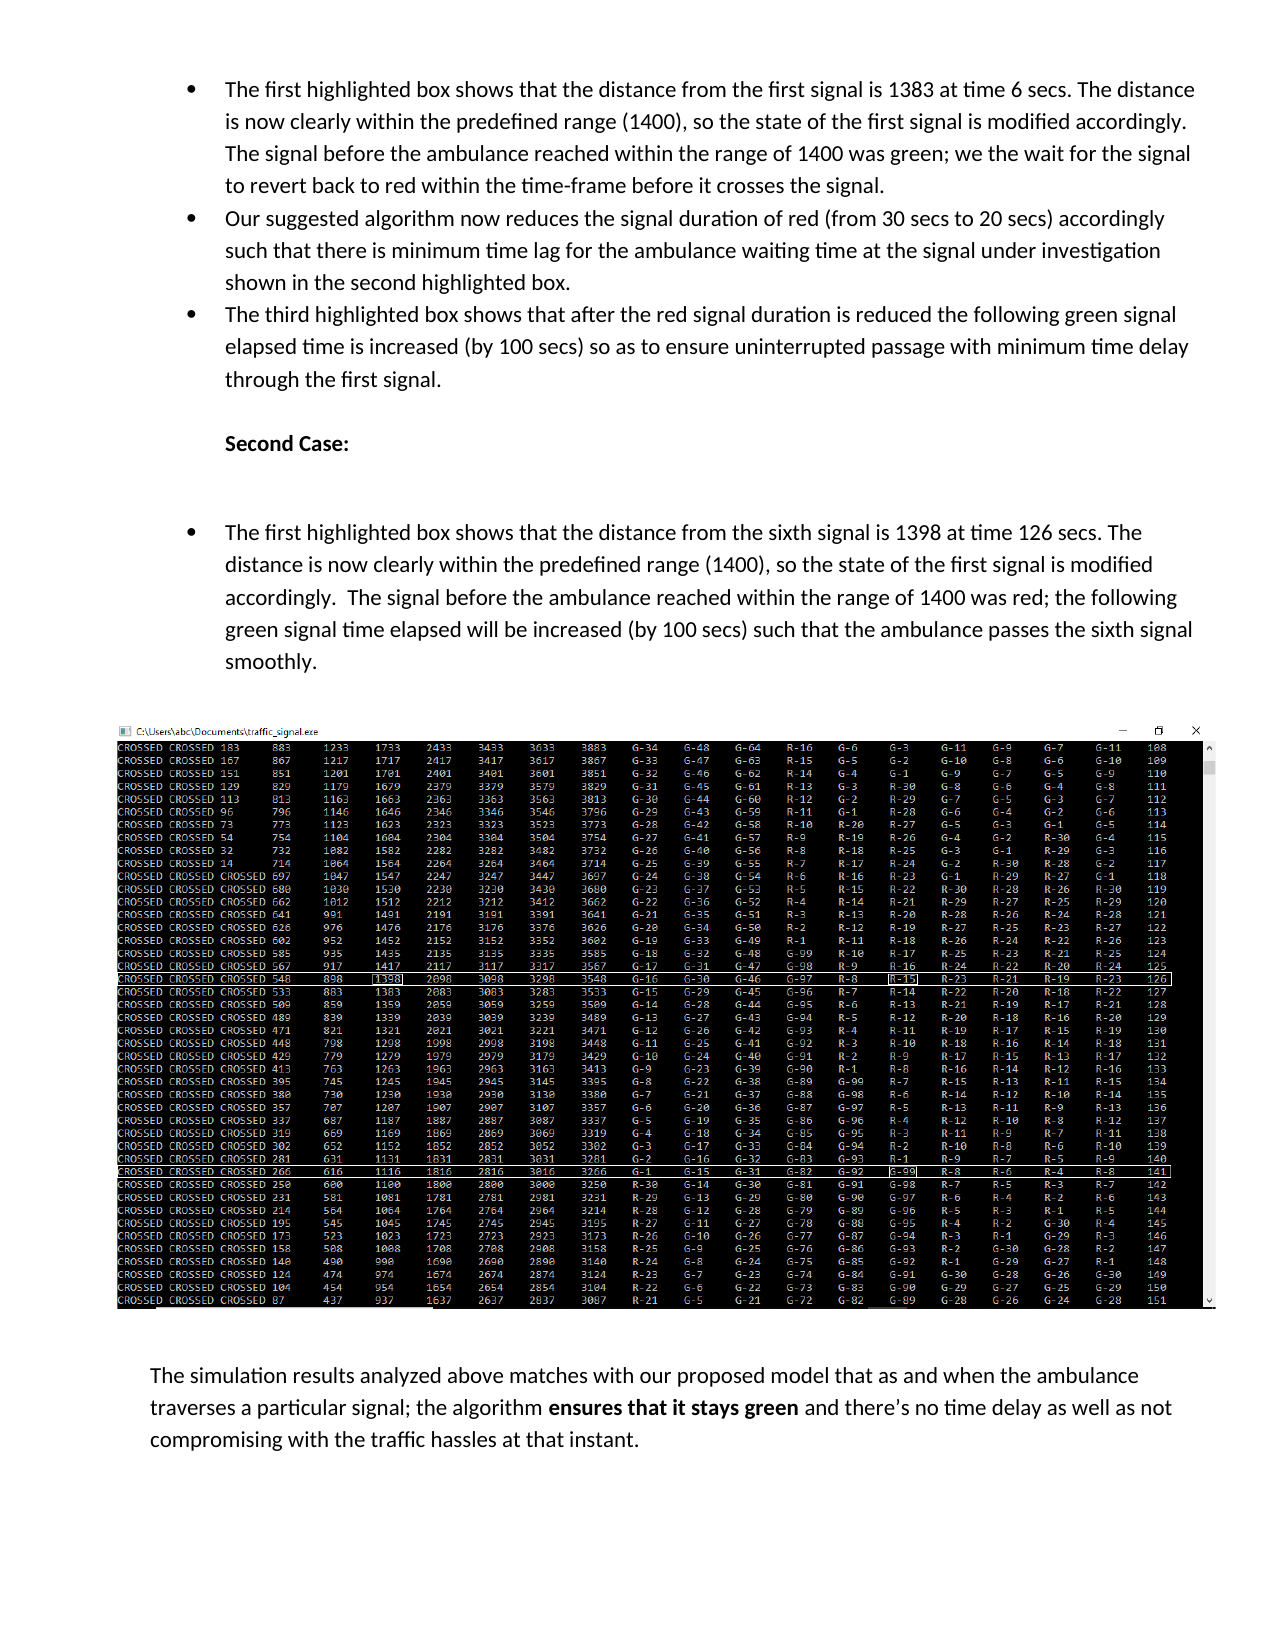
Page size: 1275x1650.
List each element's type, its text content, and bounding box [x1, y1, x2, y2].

list The first highlighted box shows that the distance from the first signal is 1383 at time 6 secs. The distance is now clearly within the predefined range (1400), so the state of the first signal is modified accordingly. The signal before the ambulance reached within the range of 1400 was green; we the wait for the signal to revert back to red within the time-frame before it crosses the signal. [187, 75, 1200, 199]
list The first highlighted box shows that the distance from the sixth signal is 1398 at time 126 secs. The distance is now clearly within the predefined range (1400), so the state of the first signal is modified accordingly. The signal before the ambulance reached within the range of 1400 was red; the following green signal time elapsed will be increased (by 100 secs) such that the ambulance passes the sixth signal smoothly. [187, 518, 1200, 675]
list The third highlighted box shows that after the red signal duration is reduced the following green signal elapsed time is increased (by 100 secs) so as to ensure uninterrupted passage with minimum time delay through the first signal. [187, 300, 1200, 393]
picture [117, 722, 1216, 1309]
list Our suggested algorithm now reduces the signal duration of red (from 30 secs to 20 secs) accordingly such that there is minimum time lag for the ambulance waiting time at the signal under investigation shown in the second highlighted box. [187, 204, 1200, 296]
text The simulation results analyzed above matches with our proposed model that as and when the ambulance traverses a particular signal; the algorithm ensures that it stays green and there’s no time delay as well as not compromising with the traffic hassles at that instant. [150, 1361, 1200, 1453]
list Second Case: [225, 429, 1200, 457]
